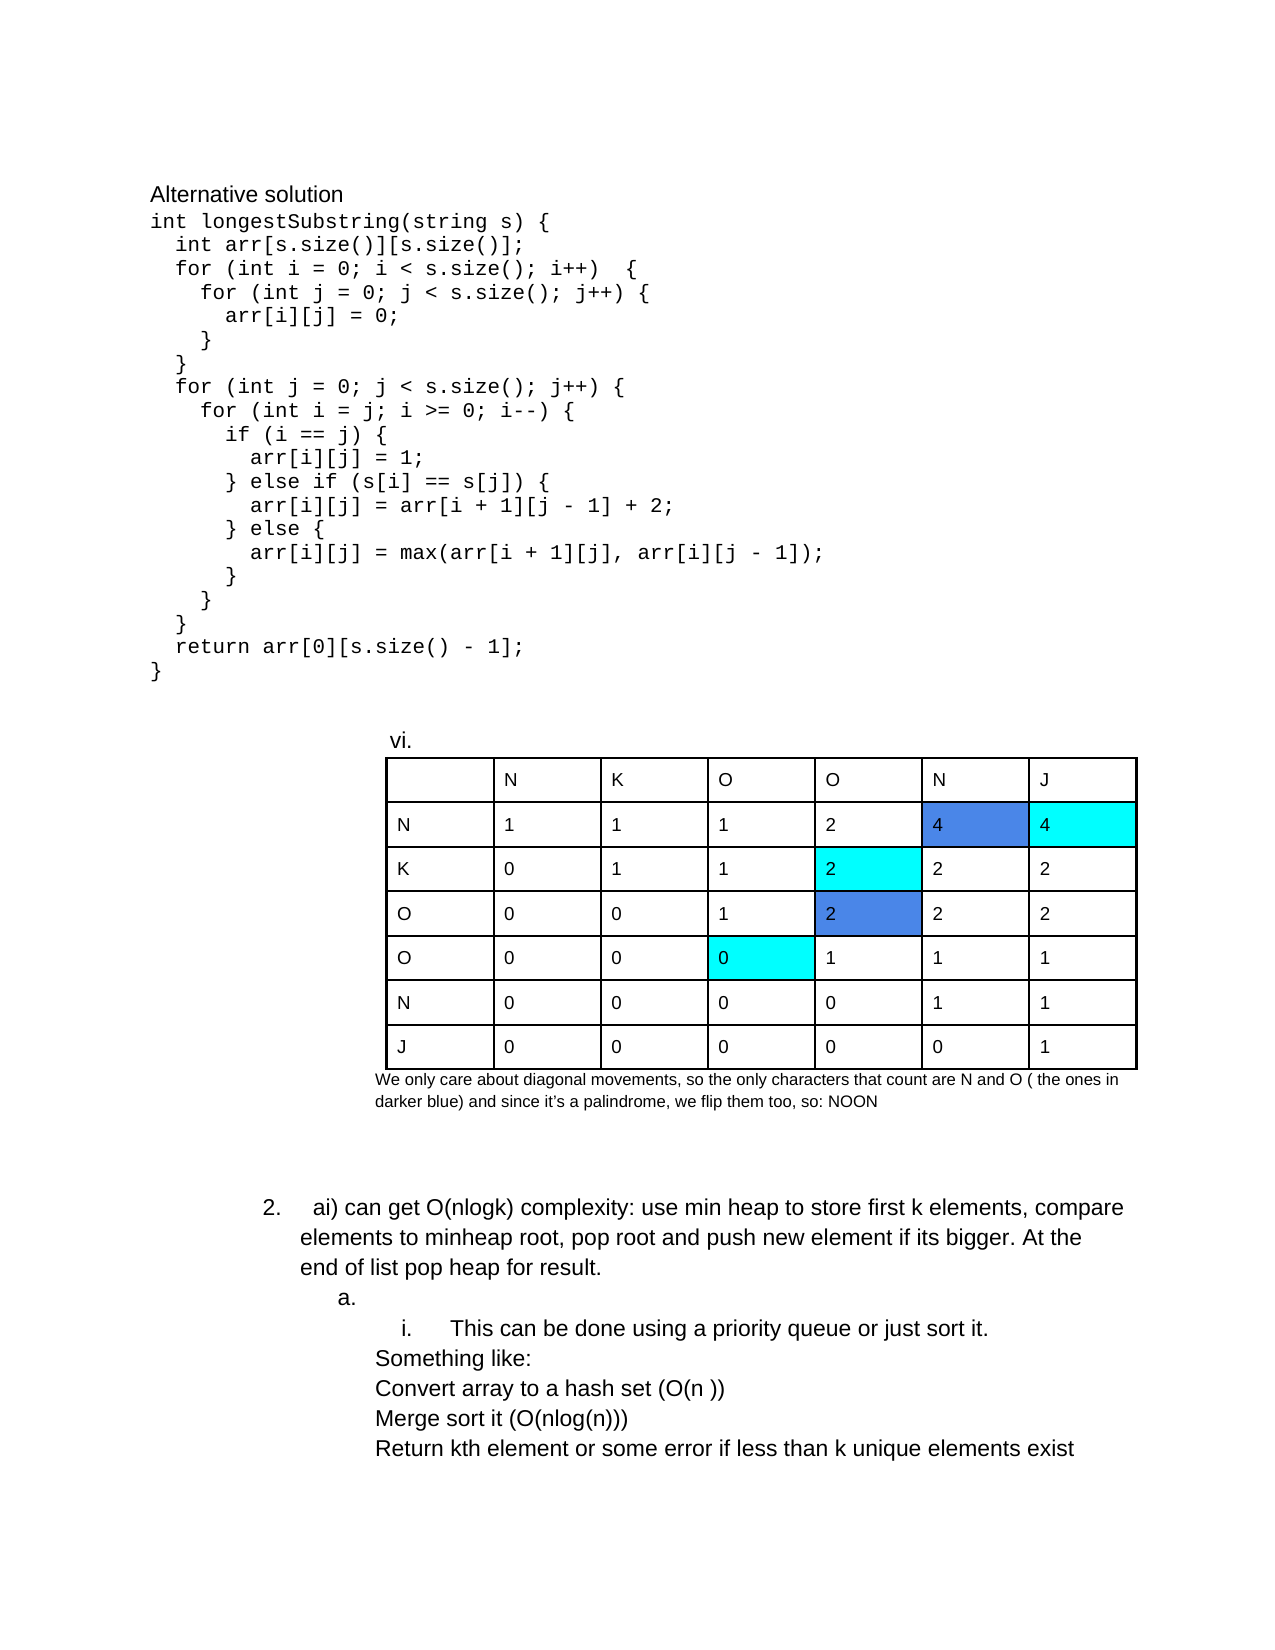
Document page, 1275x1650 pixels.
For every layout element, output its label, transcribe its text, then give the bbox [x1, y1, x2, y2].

text arr[i][j] = max(arr[i + 1][j], arr[i][j - 1]); [150, 542, 1125, 566]
text return arr[0][s.size() - 1]; [150, 636, 1125, 660]
table_cell 1 [816, 937, 921, 979]
table_cell 1 [1030, 1026, 1135, 1068]
text if (i == j) { [150, 424, 1125, 447]
table_cell 2 [923, 848, 1028, 890]
text } [150, 613, 1125, 636]
table_cell 0 [495, 937, 600, 979]
text Merge sort it (O(nlog(n))) [375, 1405, 1125, 1432]
list ai) can get O(nlogk) complexity: use min heap to store first k elements, compare elements to minheap root, pop root and push new element if its bigger. At the end of list pop heap for result. [262, 1194, 1125, 1281]
table_cell 2 [816, 892, 921, 935]
table_cell 2 [1030, 848, 1135, 890]
table_cell J [388, 1026, 493, 1068]
table_cell 2 [816, 848, 921, 890]
text } [150, 566, 1125, 589]
list This can be done using a priority queue or just sort it. [412, 1314, 1125, 1341]
table_cell 1 [602, 848, 707, 890]
table_header [388, 759, 493, 801]
text for (int j = 0; j < s.size(); j++) { [150, 376, 1125, 400]
text arr[i][j] = arr[i + 1][j - 1] + 2; [150, 494, 1125, 518]
text } [150, 353, 1125, 376]
table_cell 0 [602, 892, 707, 935]
table_cell 0 [816, 981, 921, 1024]
text int longestSubstring(string s) { [150, 211, 1125, 234]
table_cell 0 [495, 1026, 600, 1068]
text arr[i][j] = 1; [150, 447, 1125, 471]
text } else { [150, 518, 1125, 542]
table_cell 0 [602, 1026, 707, 1068]
text int arr[s.size()][s.size()]; [150, 234, 1125, 258]
table_cell 1 [709, 803, 814, 846]
table_cell K [388, 848, 493, 890]
table_cell 4 [1030, 803, 1135, 846]
table_cell 0 [709, 981, 814, 1024]
text Convert array to a hash set (O(n )) [375, 1375, 1125, 1401]
table_cell O [388, 937, 493, 979]
text for (int i = j; i >= 0; i--) { [150, 400, 1125, 424]
table_cell 1 [923, 981, 1028, 1024]
table_cell 0 [923, 1026, 1028, 1068]
text for (int j = 0; j < s.size(); j++) { [150, 282, 1125, 305]
table_cell 1 [1030, 981, 1135, 1024]
text } [150, 589, 1125, 613]
table_cell 1 [1030, 937, 1135, 979]
table_cell 1 [709, 848, 814, 890]
text for (int i = 0; i < s.size(); i++) { [150, 258, 1125, 282]
table_cell 0 [816, 1026, 921, 1068]
text } [150, 660, 1125, 684]
table_cell 0 [495, 848, 600, 890]
text } else if (s[i] == s[j]) { [150, 471, 1125, 494]
table_cell 2 [923, 892, 1028, 935]
table_cell 0 [709, 937, 814, 979]
table_cell O [388, 892, 493, 935]
text arr[i][j] = 0; [150, 305, 1125, 329]
table_cell N [388, 803, 493, 846]
table_cell 1 [495, 803, 600, 846]
table_cell 1 [709, 892, 814, 935]
text } [150, 329, 1125, 353]
table_header O [816, 759, 921, 801]
text Return kth element or some error if less than k unique elements exist [375, 1435, 1125, 1462]
table_cell 1 [923, 937, 1028, 979]
table_header O [709, 759, 814, 801]
table_cell 0 [709, 1026, 814, 1068]
table_cell 4 [923, 803, 1028, 846]
table_header N [923, 759, 1028, 801]
table_cell 1 [602, 803, 707, 846]
text Alternative solution [150, 181, 1125, 207]
table_cell N [388, 981, 493, 1024]
table_cell 0 [602, 937, 707, 979]
table_cell 2 [1030, 892, 1135, 935]
table_cell 2 [816, 803, 921, 846]
table_cell 0 [495, 892, 600, 935]
table_header J [1030, 759, 1135, 801]
table_header K [602, 759, 707, 801]
table_cell 0 [495, 981, 600, 1024]
text Something like: [375, 1345, 1125, 1371]
text We only care about diagonal movements, so the only characters that count are N and O ( the ones in darker blue) and since it’s a palindrome, we flip them too, so: NOON [375, 1070, 1125, 1111]
table_header N [495, 759, 600, 801]
table_cell 0 [602, 981, 707, 1024]
